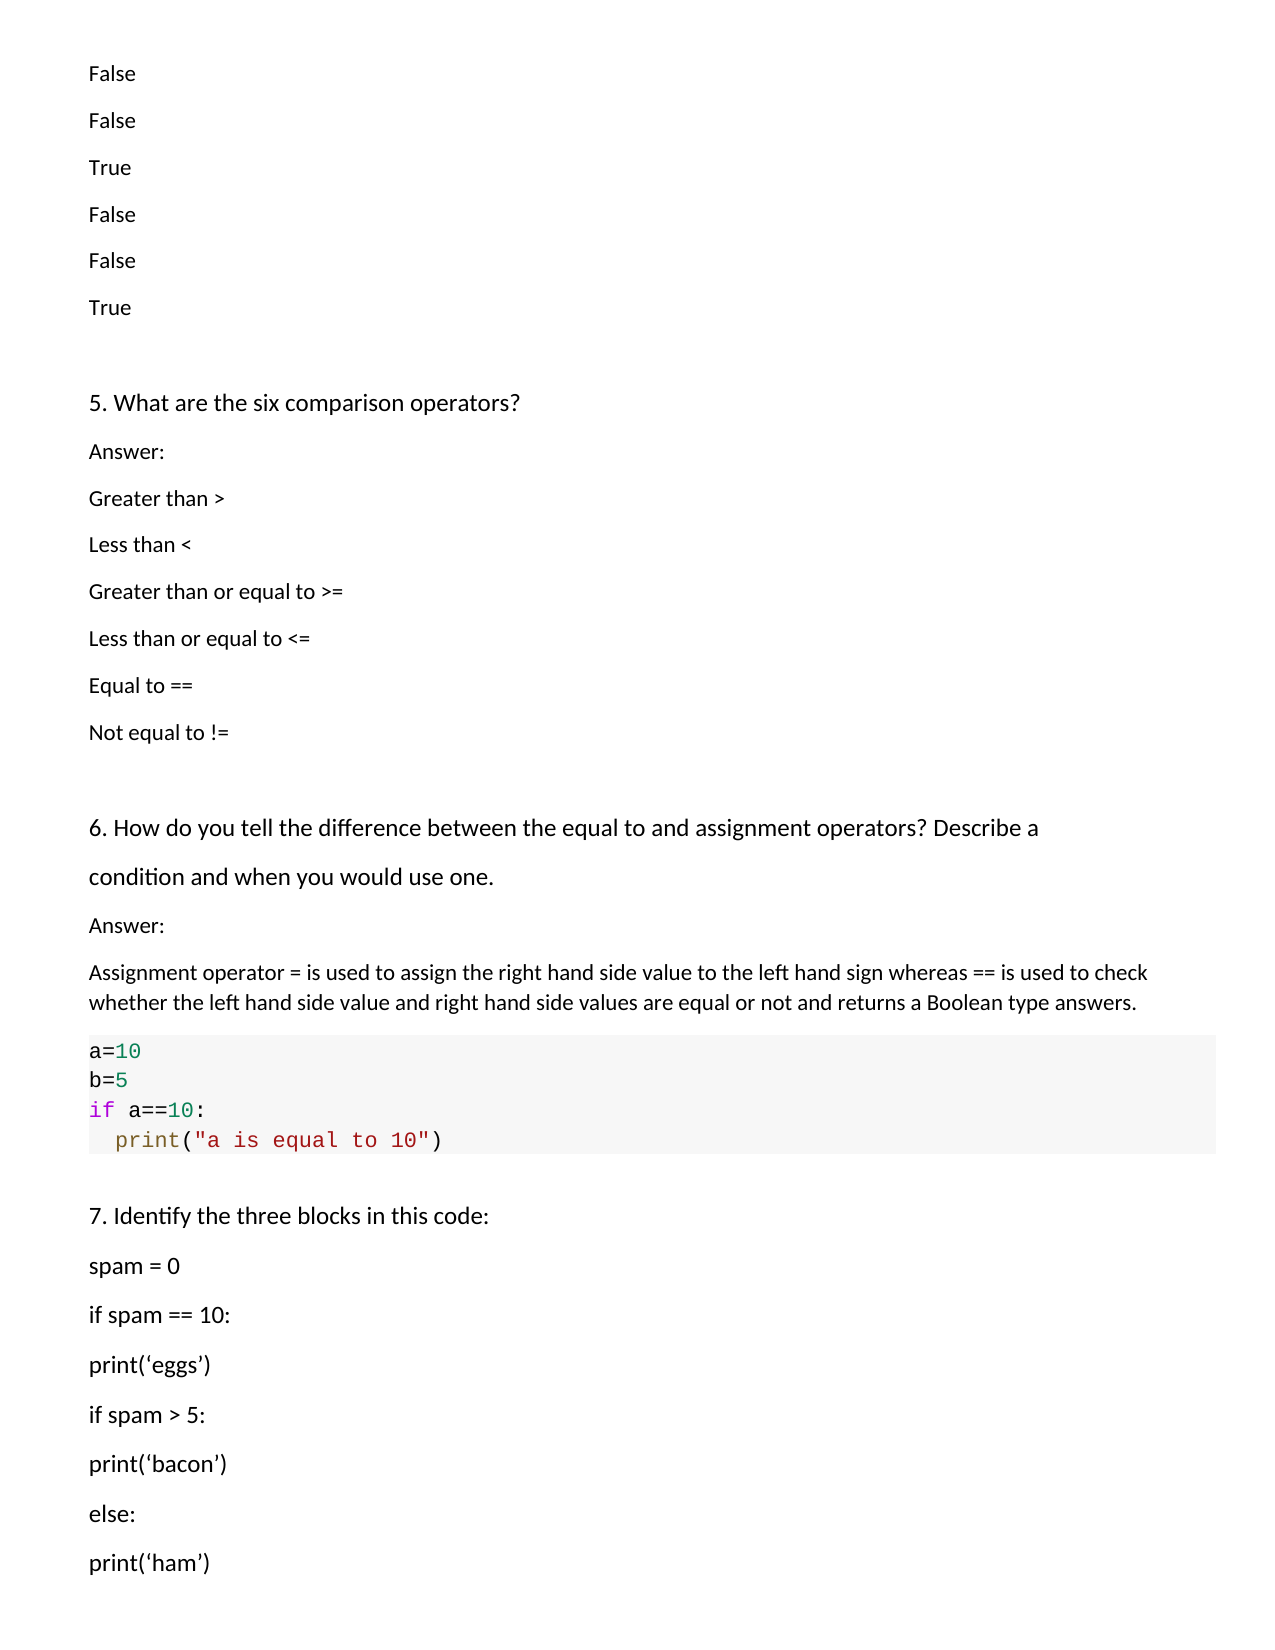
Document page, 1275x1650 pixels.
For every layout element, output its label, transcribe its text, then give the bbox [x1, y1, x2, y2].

text Less than < [89, 531, 1216, 558]
text 7. Identify the three blocks in this code: [89, 1201, 1216, 1231]
text 5. What are the six comparison operators? [89, 387, 1216, 418]
text print(‘ham’) [89, 1548, 1216, 1578]
text Answer: [89, 911, 1216, 939]
text Less than or equal to <= [89, 624, 1216, 652]
text Not equal to != [89, 718, 1216, 746]
text a=10 [89, 1035, 1216, 1064]
text True [89, 293, 1216, 321]
text if spam > 5: [89, 1399, 1216, 1429]
text if spam == 10: [89, 1300, 1216, 1330]
text condition and when you would use one. [89, 861, 1216, 892]
text 6. How do you tell the difference between the equal to and assignment operators? Describe a [89, 812, 1216, 842]
text Assignment operator = is used to assign the right hand side value to the left hand sign whereas == is used to check whether the left hand side value and right hand side values are equal or not and returns a Boolean type answers. [89, 958, 1216, 1016]
text False [89, 200, 1216, 228]
text b=5 [89, 1064, 1216, 1094]
text print(‘bacon’) [89, 1448, 1216, 1479]
text else: [89, 1498, 1216, 1528]
text False [89, 106, 1216, 134]
text False [89, 247, 1216, 274]
text if a==10: [89, 1094, 1216, 1124]
text False [89, 59, 1216, 87]
text Greater than or equal to >= [89, 577, 1216, 605]
text print("a is equal to 10") [89, 1124, 1216, 1154]
text print(‘eggs’) [89, 1349, 1216, 1380]
text Greater than > [89, 484, 1216, 512]
text spam = 0 [89, 1250, 1216, 1281]
text Equal to == [89, 671, 1216, 699]
text True [89, 153, 1216, 181]
text Answer: [89, 437, 1216, 465]
